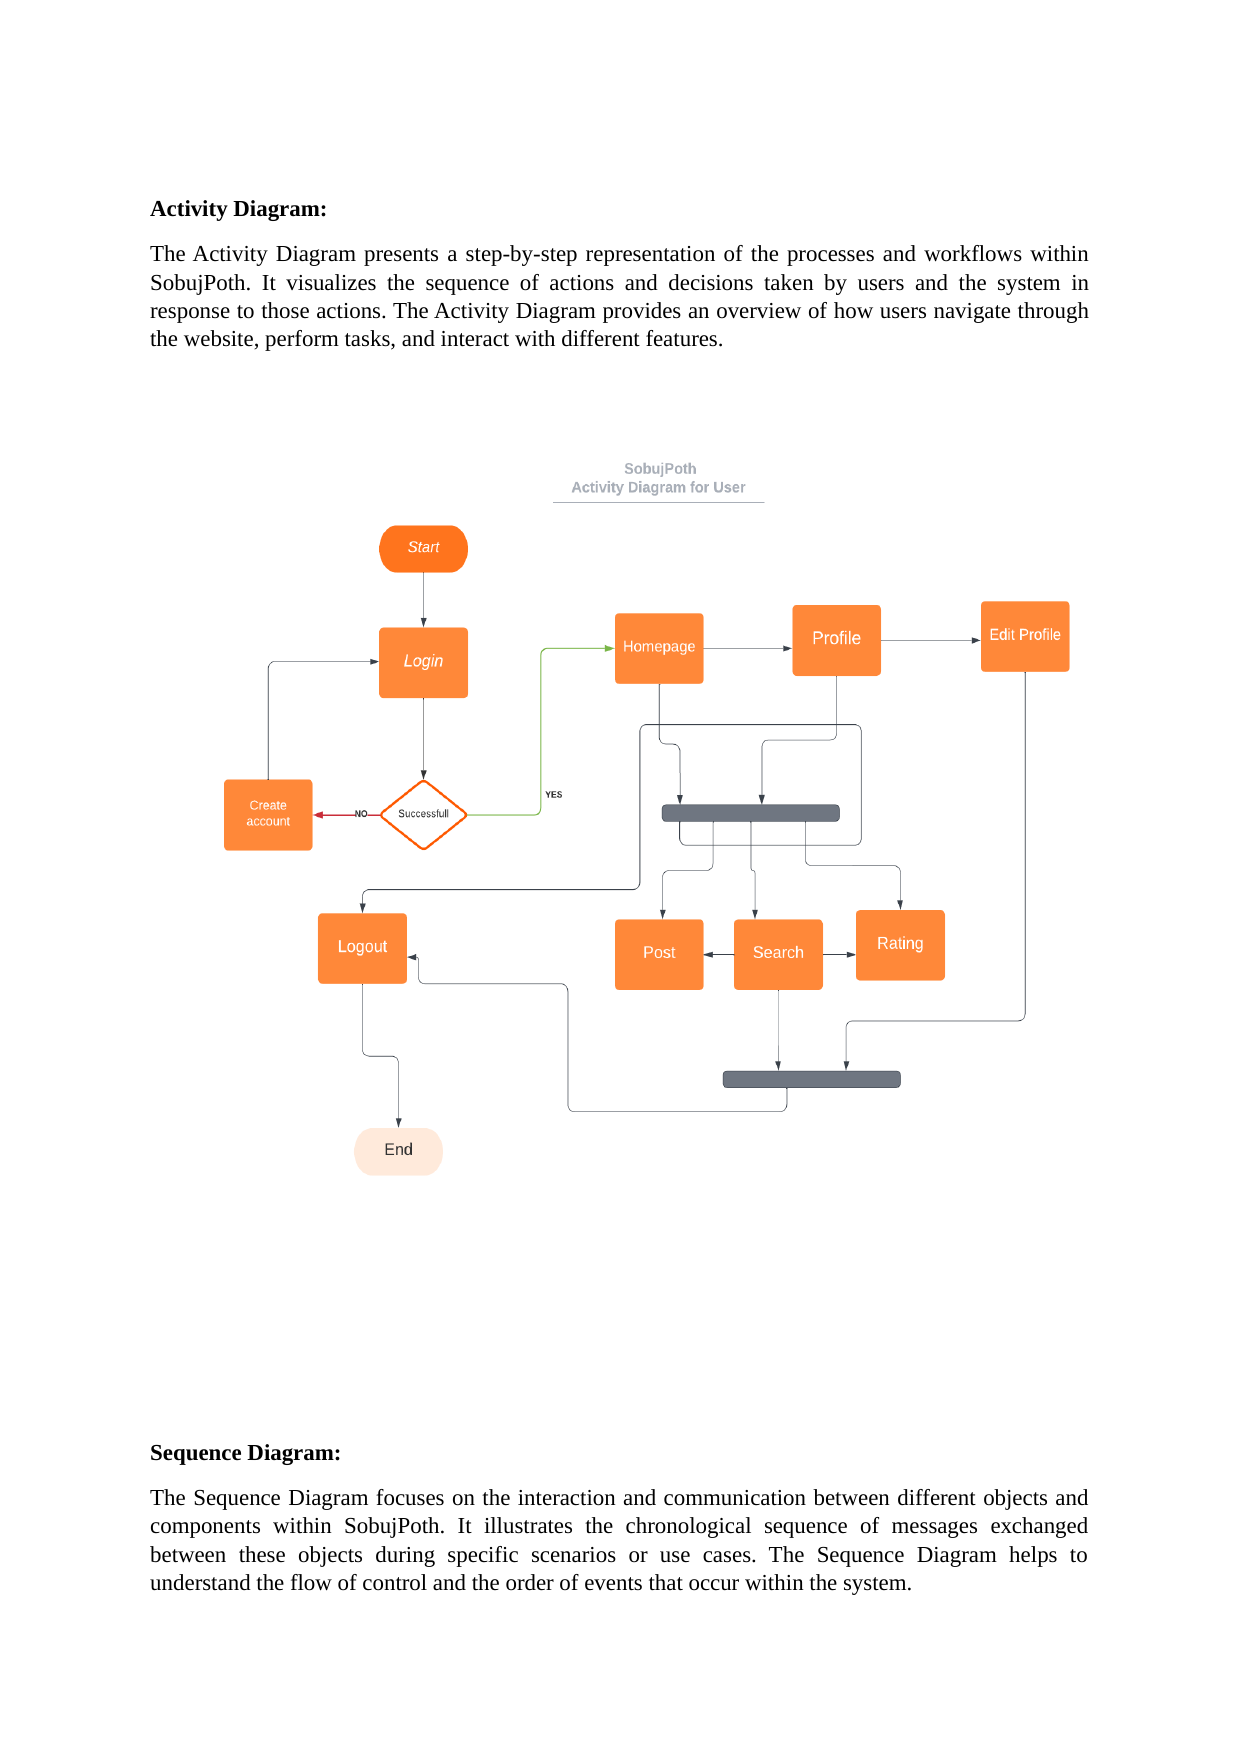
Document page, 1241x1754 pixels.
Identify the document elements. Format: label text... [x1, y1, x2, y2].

text The Sequence Diagram focuses on the interaction and communication between different objects and components within SobujPoth. It illustrates the chronological sequence of messages exchanged between these objects during specific scenarios or use cases. The Sequence Diagram helps to understand the flow of control and the order of events that occur within the system. [150, 1484, 1090, 1596]
text Activity Diagram: [150, 195, 1090, 221]
text The Activity Diagram presents a step-by-step representation of the processes and workflows within SobujPoth. It visualizes the sequence of actions and decisions taken by users and the system in response to those actions. The Activity Diagram provides an overview of how users navigate through the website, perform tasks, and interact with different features. [150, 240, 1090, 352]
picture [167, 419, 1098, 1193]
text Sequence Diagram: [150, 1439, 1090, 1465]
